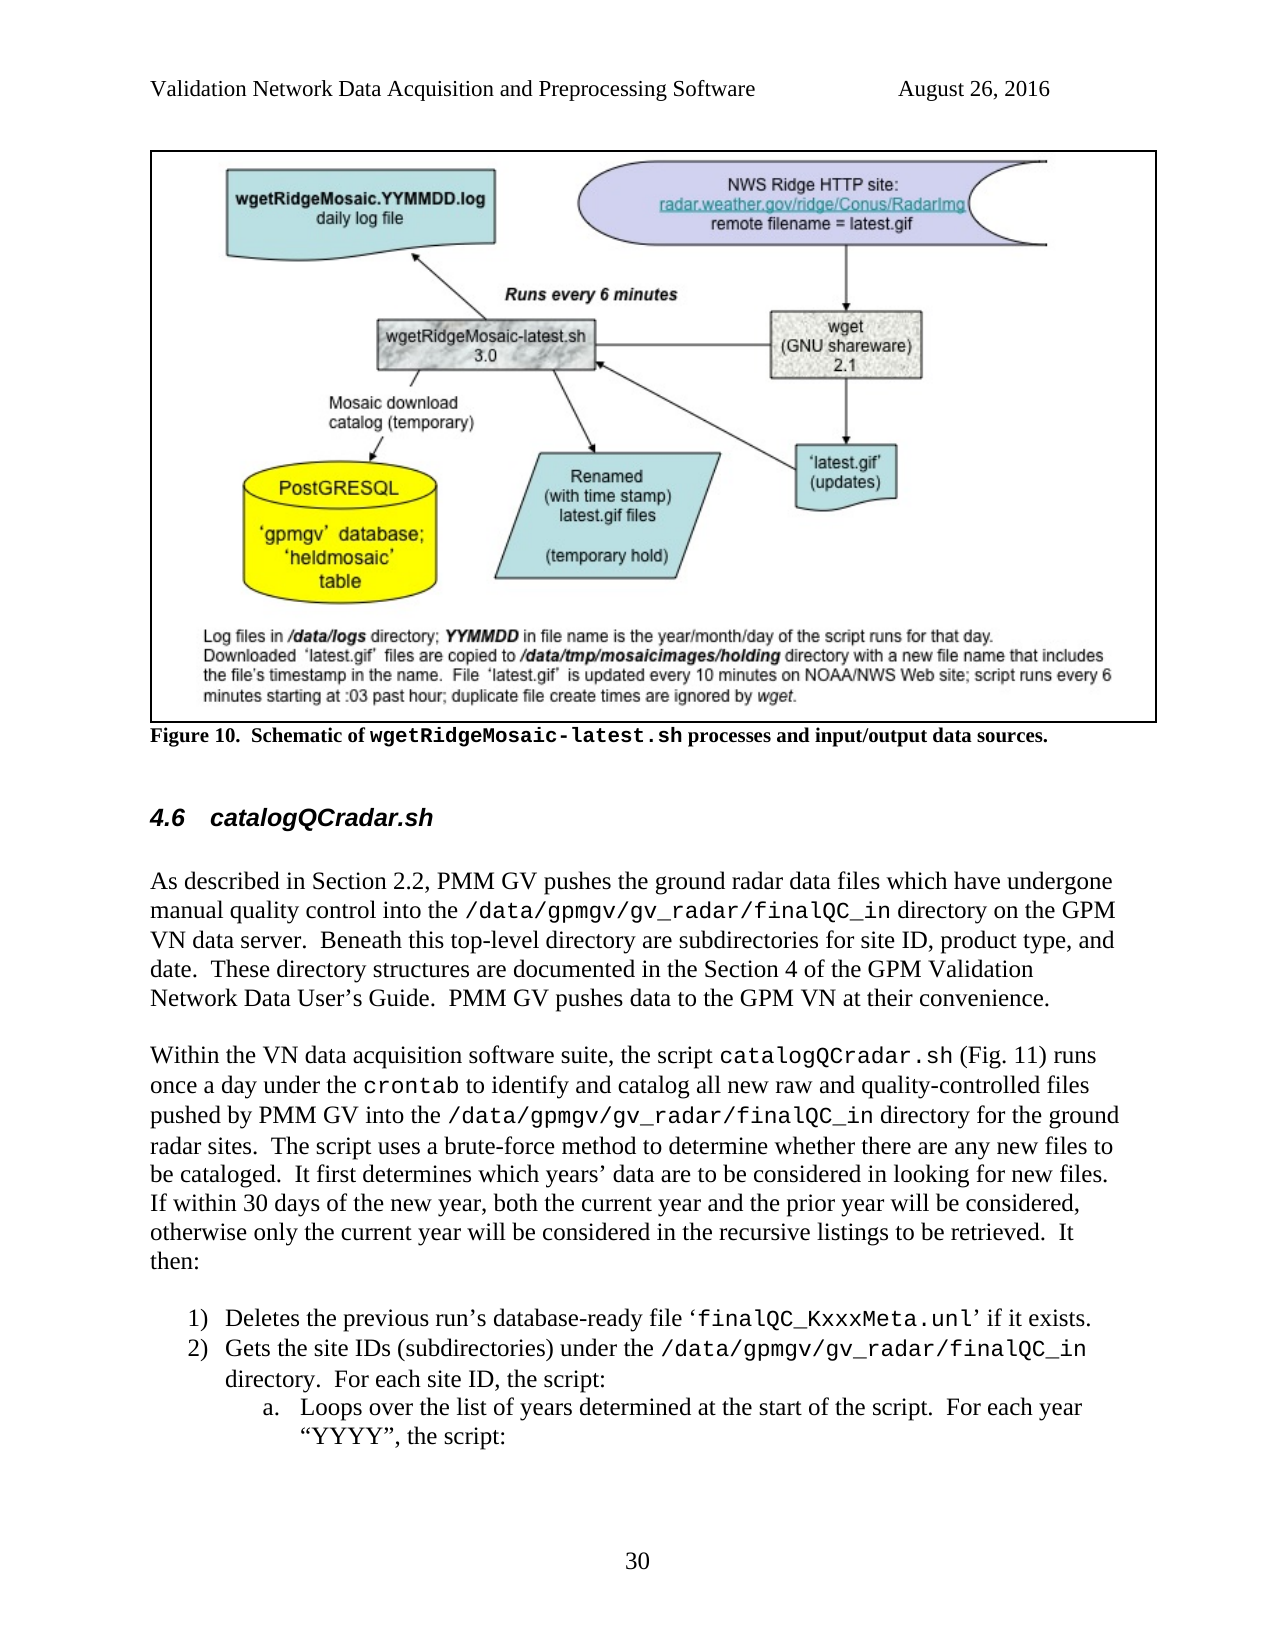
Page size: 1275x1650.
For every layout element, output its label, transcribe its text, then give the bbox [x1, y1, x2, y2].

list As described in Section 2.2, PMM GV pushes the ground radar data files which have undergone manual quality control into the /data/gpmgv/gv_radar/finalQC_in directory on the GPM VN data server. Beneath this top-level directory are subdirectories for site ID, product type, and date. These directory structures are documented in the Section 4 of the GPM Validation Network Data User’s Guide. PMM GV pushes data to the GPM VN at their convenience. [150, 866, 1125, 1011]
list Loops over the list of years determined at the start of the script. For each year “YYYY”, the script: [262, 1392, 1125, 1450]
list Gets the site IDs (subdirectories) under the /data/gpmgv/gv_radar/finalQC_in directory. For each site ID, the script: [187, 1333, 1125, 1392]
list Deletes the previous run’s database-ready file ‘finalQC_KxxxMeta.unl’ if it exists. [187, 1303, 1125, 1333]
text Figure 10. Schematic of wgetRidgeMosaic-latest.sh processes and input/output data sources. [150, 723, 1125, 749]
subtitle catalogQCradar.sh [150, 802, 1125, 831]
text Within the VN data acquisition software suite, the script catalogQCradar.sh (Fig. 11) runs once a day under the crontab to identify and catalog all new raw and quality-controlled files pushed by PMM GV into the /data/gpmgv/gv_radar/finalQC_in directory for the ground radar sites. The script uses a brute-force method to determine whether there are any new files to be cataloged. It first determines which years’ data are to be considered in looking for new files. If within 30 days of the new year, both the current year and the prior year will be considered, otherwise only the current year will be considered in the recursive listings to be retrieved. It then: [150, 1040, 1125, 1274]
picture [152, 152, 1155, 721]
